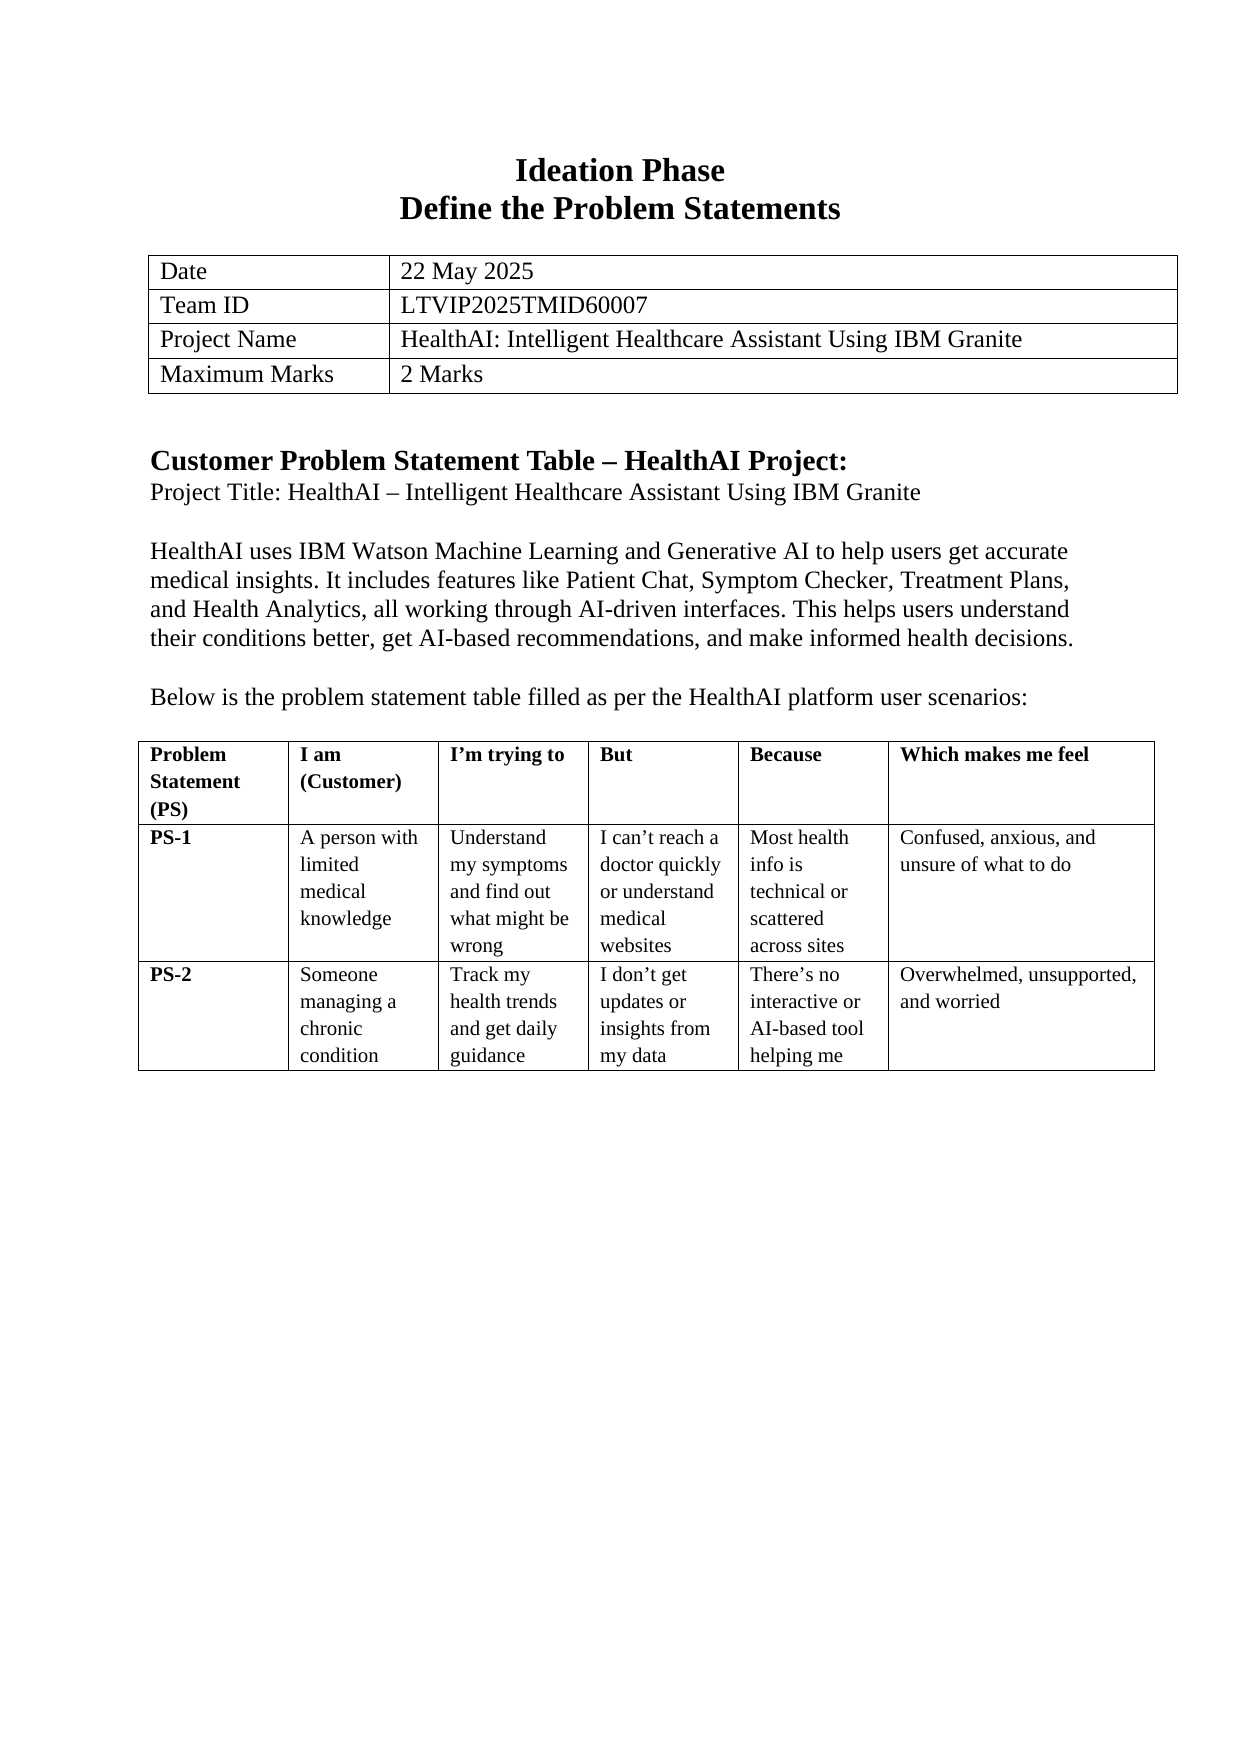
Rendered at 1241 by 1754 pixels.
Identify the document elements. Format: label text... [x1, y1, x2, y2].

text Define the Problem Statements [150, 188, 1090, 227]
table_cell HealthAI: Intelligent Healthcare Assistant Using IBM Granite [390, 324, 1177, 358]
table_cell A person with limited medical knowledge [289, 825, 438, 961]
table_header But [589, 742, 738, 824]
table_header I’m trying to [439, 742, 588, 824]
table_cell Understand my symptoms and find out what might be wrong [439, 825, 588, 961]
table_cell Maximum Marks [149, 359, 389, 392]
table_cell I can’t reach a doctor quickly or understand medical websites [589, 825, 738, 961]
table_cell Overwhelmed, unsupported, and worried [889, 962, 1154, 1070]
table_cell I don’t get updates or insights from my data [589, 962, 738, 1070]
table_header Date [149, 256, 389, 289]
table_header 22 May 2025 [390, 256, 1177, 289]
table_header Because [739, 742, 888, 824]
table_cell Team ID [149, 290, 389, 323]
text HealthAI uses IBM Watson Machine Learning and Generative AI to help users get accurate medical insights. It includes features like Patient Chat, Symptom Checker, Treatment Plans, and Health Analytics, all working through AI-driven interfaces. This helps users understand their conditions better, get AI-based recommendations, and make informed health decisions. [150, 536, 1090, 682]
table_cell 2 Marks [390, 359, 1177, 392]
table_header I am (Customer) [289, 742, 438, 824]
table_cell Someone managing a chronic condition [289, 962, 438, 1070]
table_cell There’s no interactive or AI-based tool helping me [739, 962, 888, 1070]
table_cell Track my health trends and get daily guidance [439, 962, 588, 1070]
text Below is the problem statement table filled as per the HealthAI platform user scenarios: [150, 682, 1090, 741]
table_cell PS-2 [139, 962, 288, 1070]
text Ideation Phase [150, 150, 1090, 188]
table_cell Most health info is technical or scattered across sites [739, 825, 888, 961]
table_header Which makes me feel [889, 742, 1154, 824]
table_header Problem Statement (PS) [139, 742, 288, 824]
table_cell PS-1 [139, 825, 288, 961]
table_cell Project Name [149, 324, 389, 358]
table_cell Confused, anxious, and unsure of what to do [889, 825, 1154, 961]
text Project Title: HealthAI – Intelligent Healthcare Assistant Using IBM Granite [150, 477, 1090, 536]
table_cell LTVIP2025TMID60007 [390, 290, 1177, 323]
subtitle Customer Problem Statement Table – HealthAI Project: [150, 443, 1090, 477]
